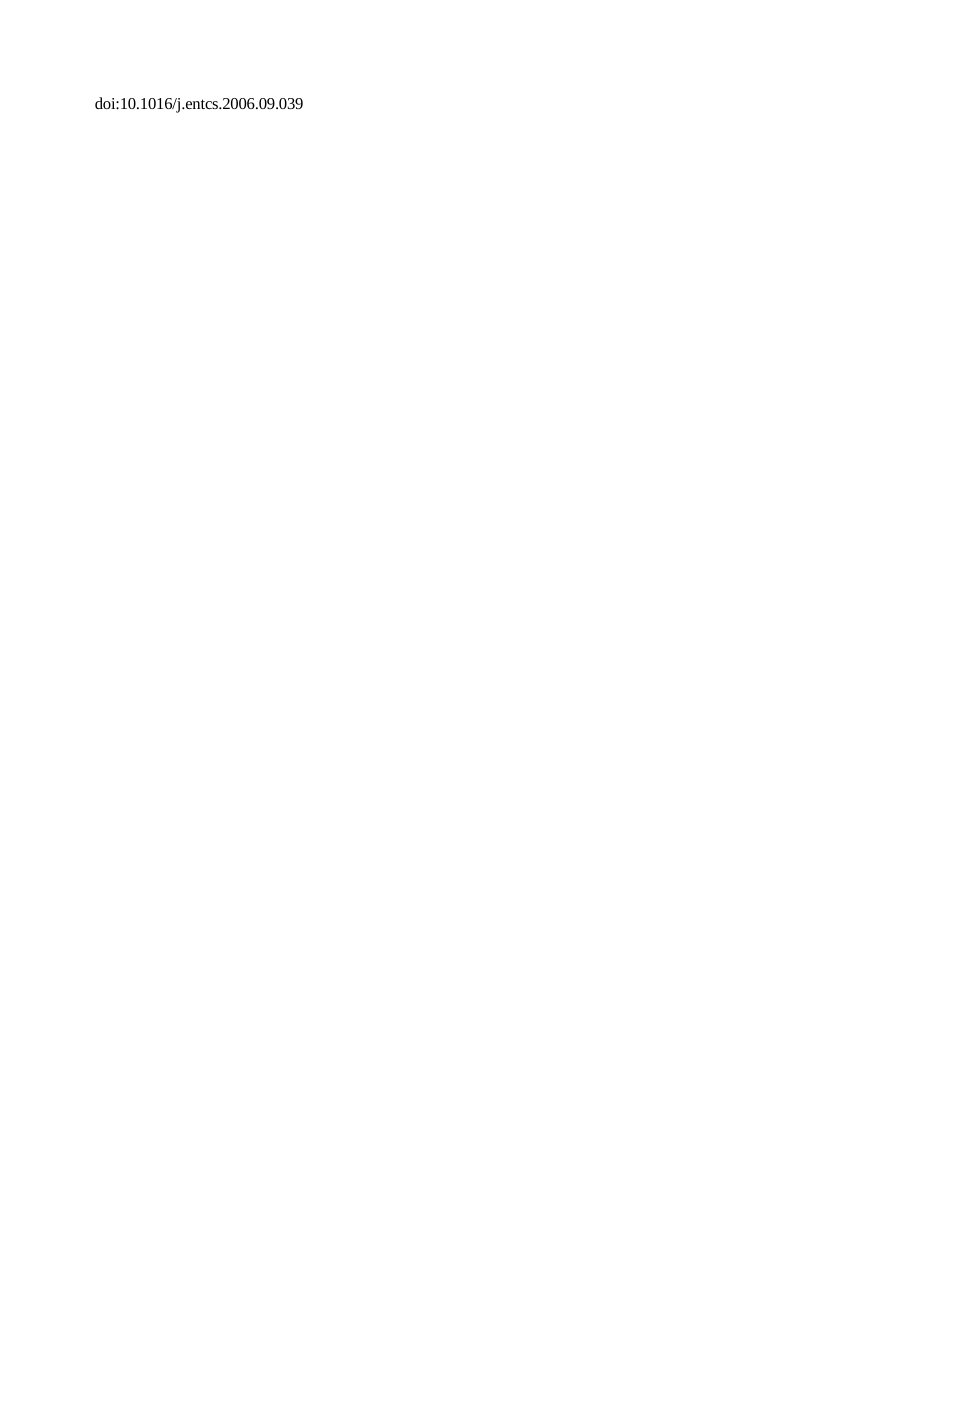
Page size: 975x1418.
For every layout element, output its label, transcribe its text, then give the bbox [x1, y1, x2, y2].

text doi:10.1016/j.entcs.2006.09.039 [94, 94, 931, 113]
